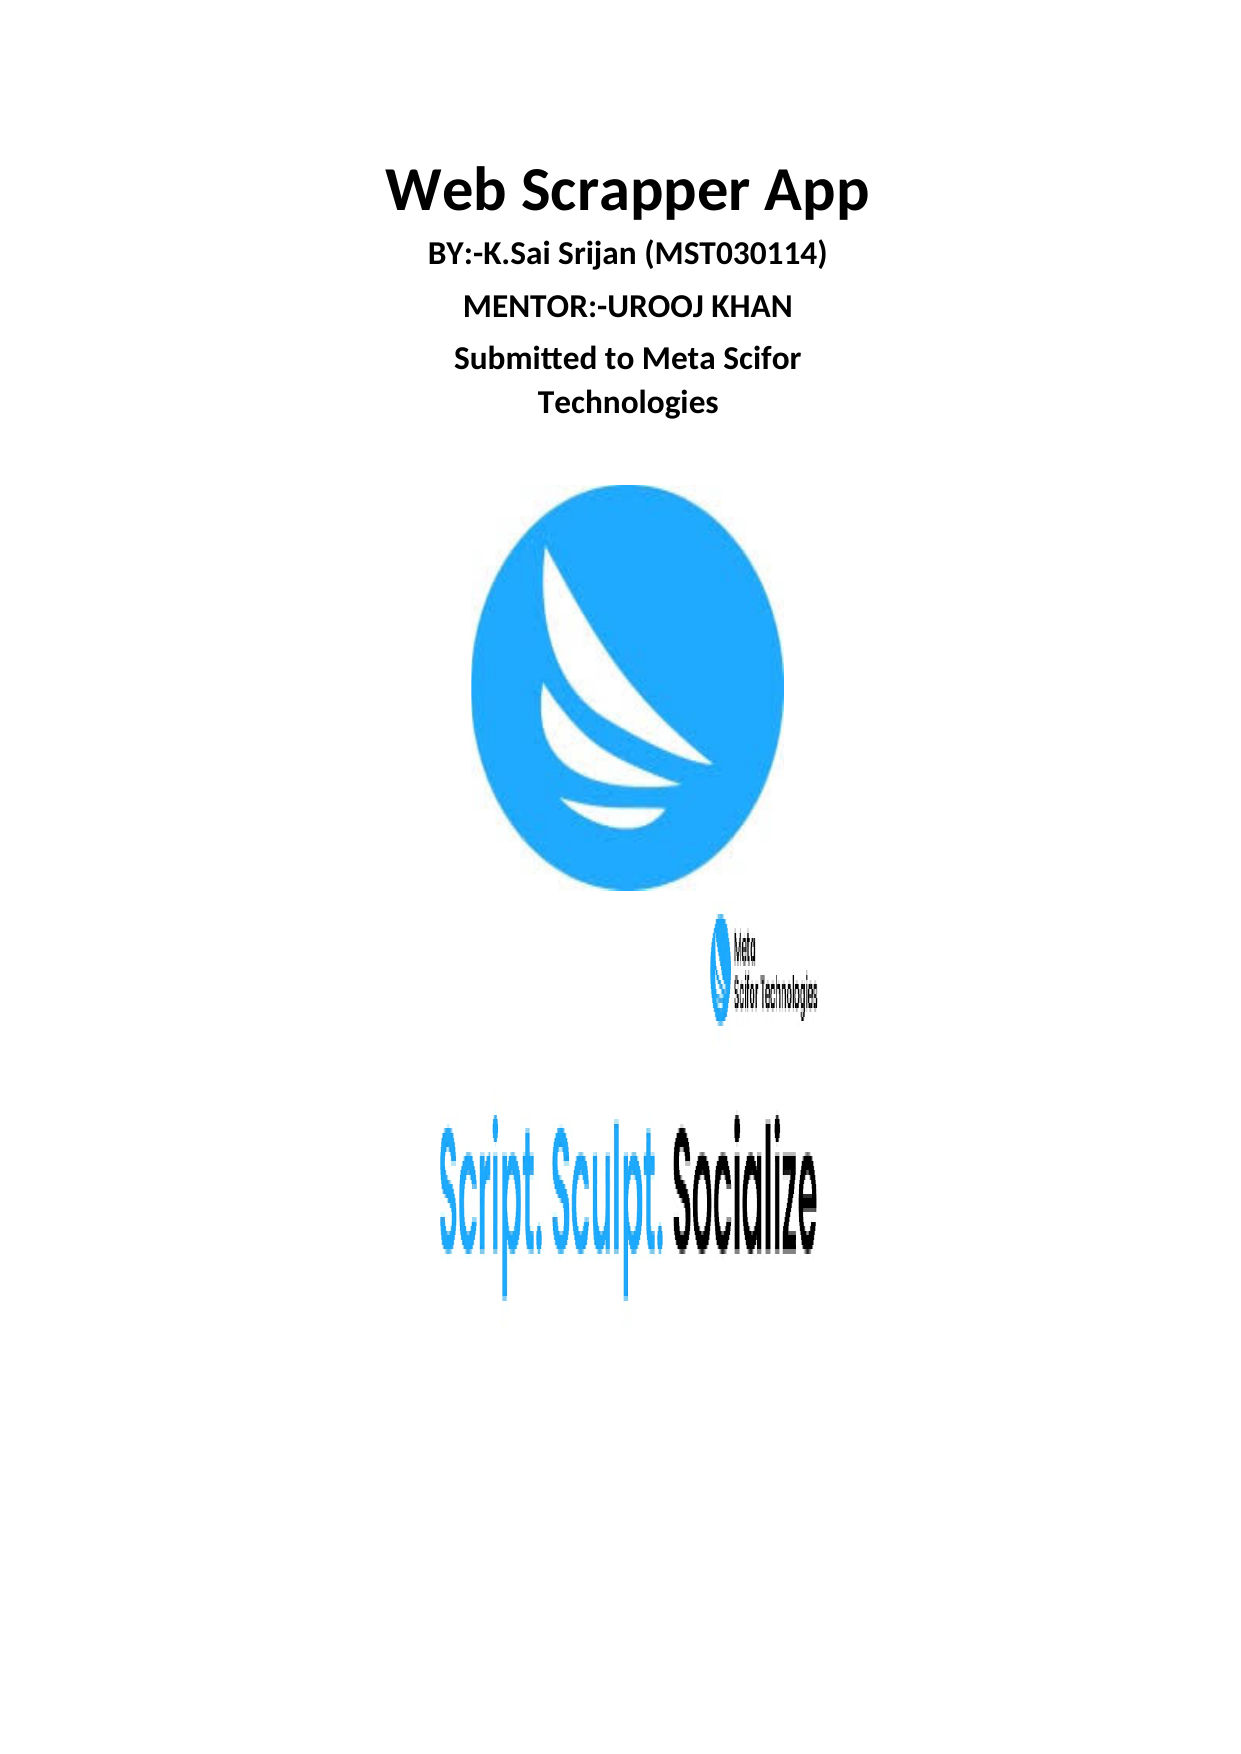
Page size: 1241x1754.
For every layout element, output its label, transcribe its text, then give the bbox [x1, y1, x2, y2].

picture [393, 901, 862, 1329]
text MENTOR:-UROOJ KHAN [391, 285, 864, 325]
text BY:-K.Sai Srijan (MST030114) [391, 232, 864, 273]
picture [471, 485, 784, 891]
text Submitted to Meta Scifor Technologies [391, 337, 864, 422]
text Web Scrapper App [165, 150, 1090, 226]
